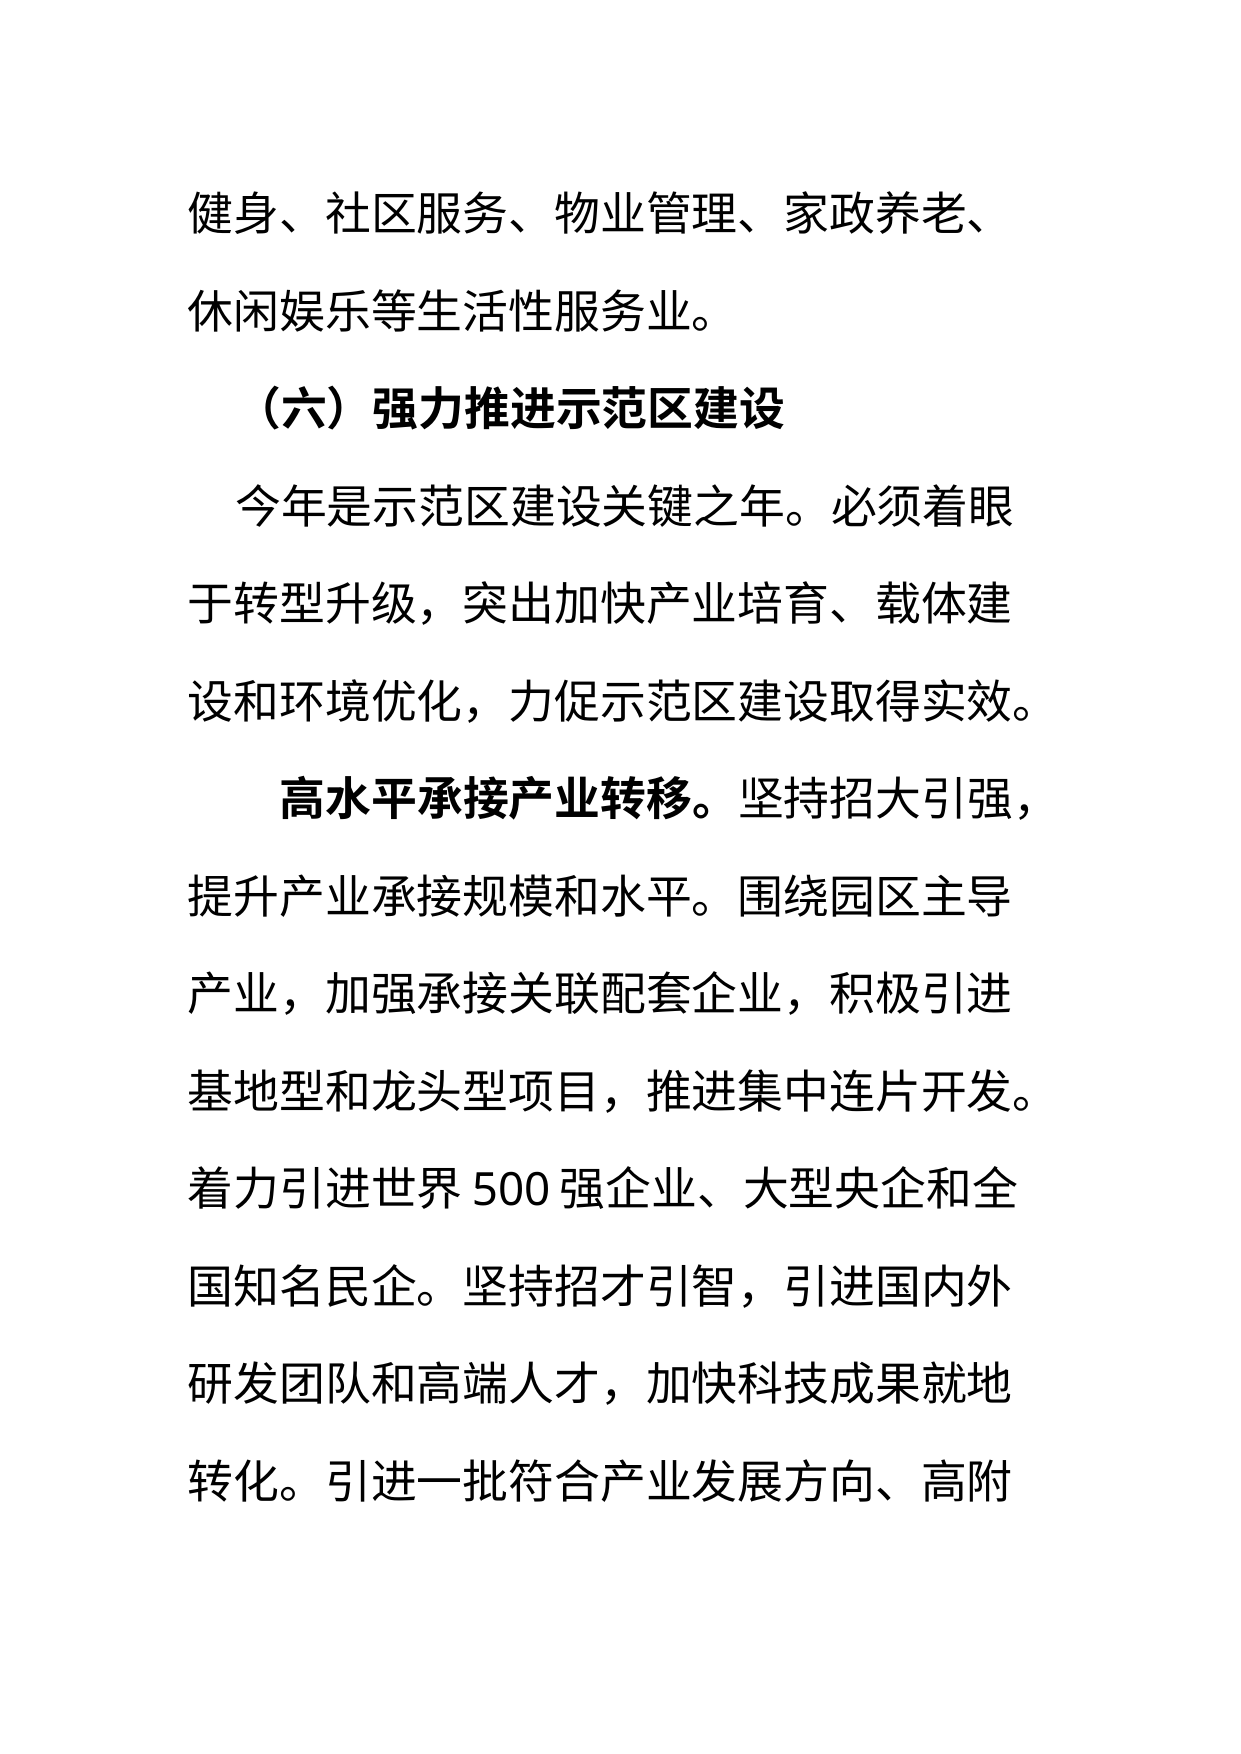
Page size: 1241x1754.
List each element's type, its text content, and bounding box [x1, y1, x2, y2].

text （六）强力推进示范区建设 [187, 357, 1053, 454]
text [187, 747, 1053, 1527]
text 今年是示范区建设关键之年。必须着眼于转型升级，突出加快产业培育、载体建设和环境优化，力促示范区建设取得实效。 [187, 454, 1053, 747]
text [187, 162, 1053, 357]
